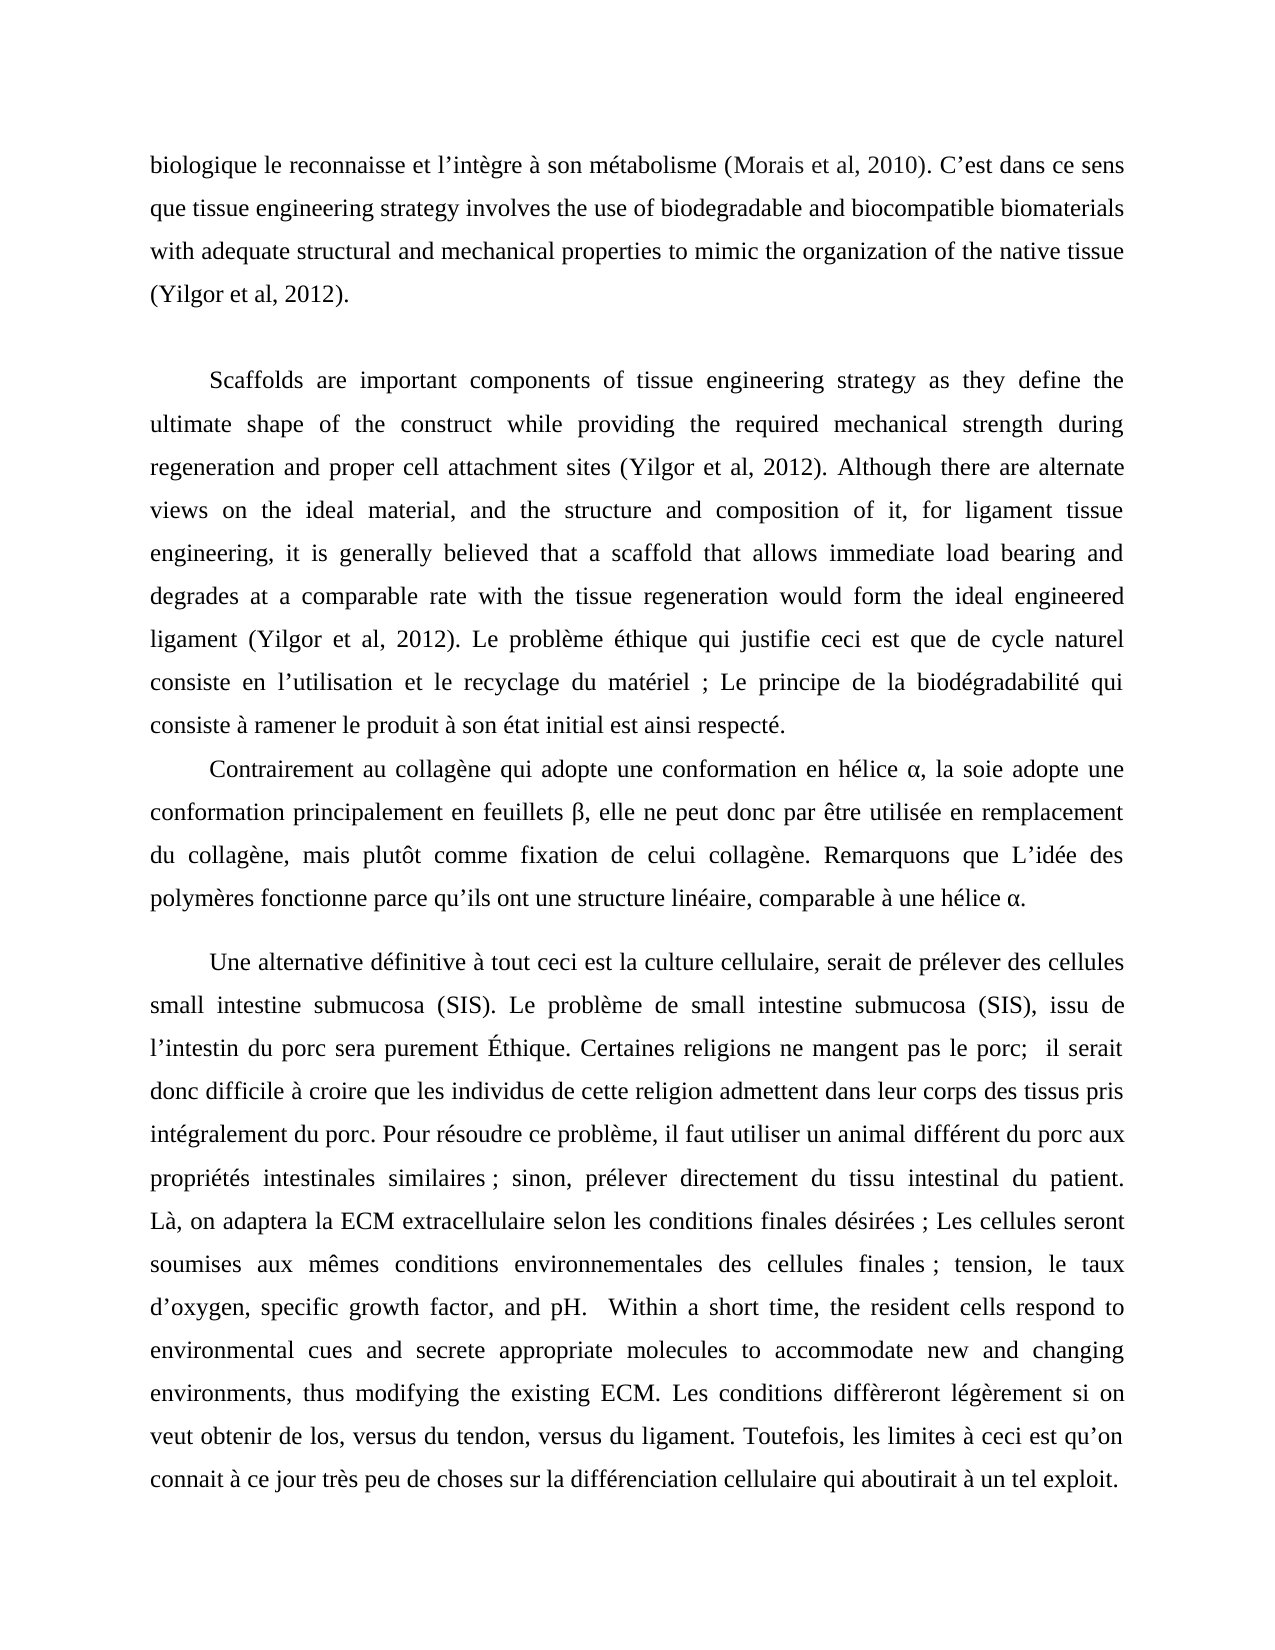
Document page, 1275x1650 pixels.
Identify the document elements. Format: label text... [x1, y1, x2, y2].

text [150, 150, 1125, 308]
text Une alternative définitive à tout ceci est la culture cellulaire, serait de prélever des cellules small intestine submucosa (SIS). Le problème de small intestine submucosa (SIS), issu de l’intestin du porc sera purement Éthique. Certaines religions ne mangent pas le porc; il serait donc difficile à croire que les individus de cette religion admettent dans leur corps des tissus pris intégralement du porc. Pour résoudre ce problème, il faut utiliser un animal différent du porc aux propriétés intestinales similaires ; sinon, prélever directement du tissu intestinal du patient. Là, on adaptera la ECM extracellulaire selon les conditions finales désirées ; Les cellules seront soumises aux mêmes conditions environnementales des cellules finales ; tension, le taux d’oxygen, specific growth factor, and pH. Within a short time, the resident cells respond to environmental cues and secrete appropriate molecules to accommodate new and changing environments, thus modifying the existing ECM. Les conditions diffèreront légèrement si on veut obtenir de los, versus du tendon, versus du ligament. Toutefois, les limites à ceci est qu’on connait à ce jour très peu de choses sur la différenciation cellulaire qui aboutirait à un tel exploit. [150, 947, 1125, 1493]
text Contrairement au collagène qui adopte une conformation en hélice α, la soie adopte une conformation principalement en feuillets β, elle ne peut donc par être utilisée en remplacement du collagène, mais plutôt comme fixation de celui collagène. Remarquons que L’idée des polymères fonctionne parce qu’ils ont une structure linéaire, comparable à une hélice α. [150, 754, 1125, 912]
text Scaffolds are important components of tissue engineering strategy as they define the ultimate shape of the construct while providing the required mechanical strength during regeneration and proper cell attachment sites (Yilgor et al, 2012). Although there are alternate views on the ideal material, and the structure and composition of it, for ligament tissue engineering, it is generally believed that a scaffold that allows immediate load bearing and degrades at a comparable rate with the tissue regeneration would form the ideal engineered ligament (Yilgor et al, 2012). Le problème éthique qui justifie ceci est que de cycle naturel consiste en l’utilisation et le recyclage du matériel ; Le principe de la biodégradabilité qui consiste à ramener le produit à son état initial est ainsi respecté. [150, 366, 1125, 739]
